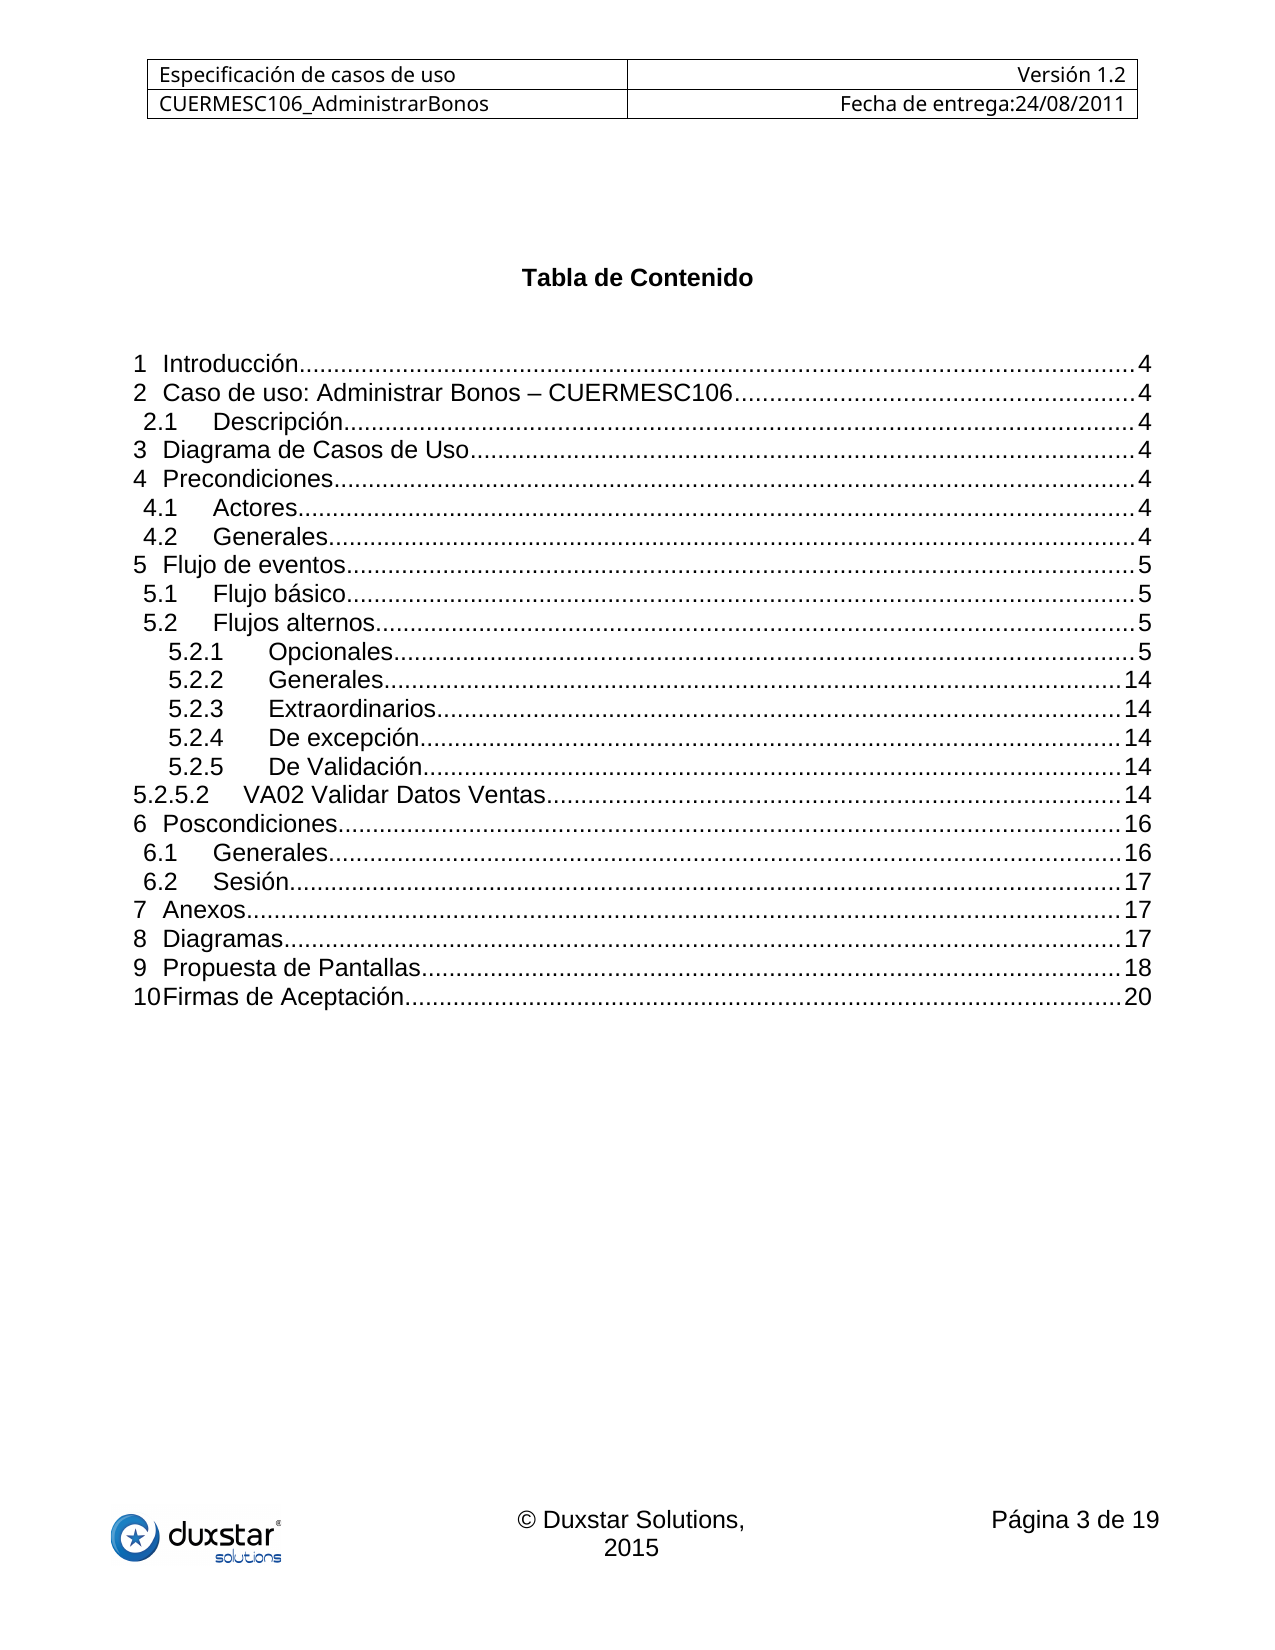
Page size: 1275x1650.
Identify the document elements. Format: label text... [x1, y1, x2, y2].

text 5 Flujo de eventos 5 [133, 550, 1157, 579]
text 5.2.3 Extraordinarios 14 [168, 694, 1157, 723]
text 5.2.2 Generales 14 [168, 665, 1157, 694]
title Tabla de Contenido [118, 263, 1157, 292]
text 4.1 Actores 4 [143, 493, 1157, 522]
text 3 Diagrama de Casos de Uso 4 [133, 435, 1157, 464]
text 4 Precondiciones 4 [133, 464, 1157, 493]
text 8 Diagramas 17 [133, 924, 1157, 953]
text 5.1 Flujo básico 5 [143, 579, 1157, 608]
text 6.2 Sesión 17 [143, 867, 1157, 895]
text 5.2.1 Opcionales 5 [168, 637, 1157, 665]
text 6.1 Generales 16 [143, 838, 1157, 867]
text 1 Introducción 4 [133, 349, 1157, 378]
text 9 Propuesta de Pantallas 18 [133, 953, 1157, 982]
text 5.2.5 De Validación 14 [168, 752, 1157, 780]
text 5.2 Flujos alternos 5 [143, 608, 1157, 637]
text 4.2 Generales 4 [143, 522, 1157, 550]
text 2.1 Descripción 4 [143, 407, 1157, 435]
text 5.2.5.2 VA02 Validar Datos Ventas 14 [133, 780, 1157, 809]
text 2 Caso de uso: Administrar Bonos – CUERMESC106 4 [133, 378, 1157, 407]
text 5.2.4 De excepción 14 [168, 723, 1157, 752]
text 10 Firmas de Aceptación 20 [133, 982, 1157, 1010]
picture [110, 1504, 282, 1566]
text 6 Poscondiciones 16 [133, 809, 1157, 838]
text 7 Anexos 17 [133, 895, 1157, 924]
